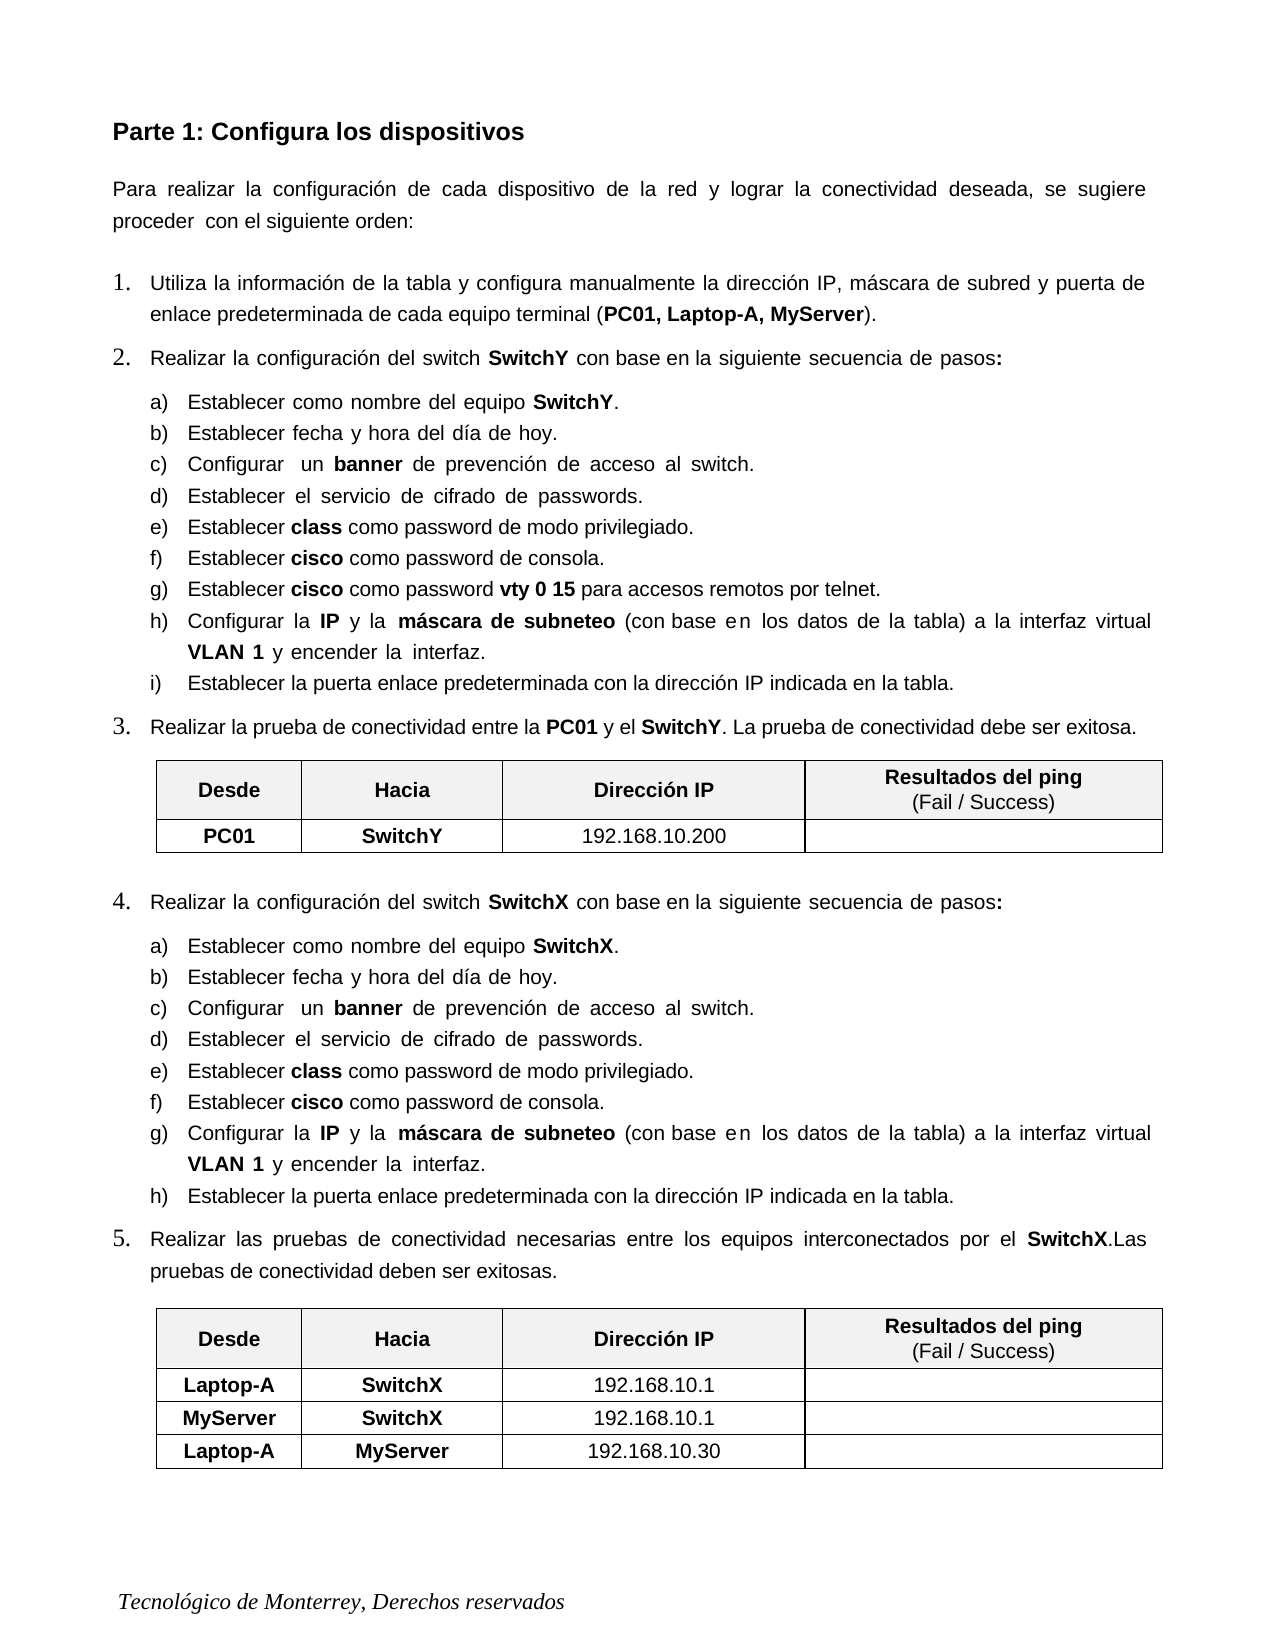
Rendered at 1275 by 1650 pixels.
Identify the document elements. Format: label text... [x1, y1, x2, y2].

table_cell 192.168.10.1 [503, 1369, 804, 1401]
table_header Resultados del ping (Fail / Success) [806, 1309, 1162, 1367]
list Establecer la puerta enlace predeterminada con la dirección IP indicada en la tabla. [150, 666, 1152, 697]
list Establecer cisco como password vty 0 15 para accesos remotos por telnet. [150, 572, 1152, 603]
table_header Dirección IP [503, 761, 804, 819]
list Configurar un banner de prevención de acceso al switch. [150, 447, 1152, 478]
table_cell Laptop-A [157, 1435, 301, 1467]
table_cell MyServer [302, 1435, 502, 1467]
table_cell PC01 [157, 820, 301, 852]
table_cell 192.168.10.200 [503, 820, 804, 852]
table_cell 192.168.10.30 [503, 1435, 804, 1467]
list Establecer class como password de modo privilegiado. [150, 1053, 1152, 1084]
list Configurar la IP y la máscara de subneteo (con base en los datos de la tabla) a la interfaz virtual VLAN 1 y encender la interfaz. [150, 1116, 1152, 1178]
table_cell [806, 1369, 1162, 1401]
table_header Desde [157, 761, 301, 819]
text Parte 1: Configura los dispositivos [112, 117, 1162, 145]
list Establecer el servicio de cifrado de passwords. [150, 1022, 1152, 1053]
list Establecer fecha y hora del día de hoy. [150, 959, 1152, 991]
table_header Hacia [302, 761, 502, 819]
list Configurar la IP y la máscara de subneteo (con base en los datos de la tabla) a la interfaz virtual VLAN 1 y encender la interfaz. [150, 603, 1152, 666]
table_cell SwitchY [302, 820, 502, 852]
table_cell 192.168.10.1 [503, 1402, 804, 1434]
list Establecer cisco como password de consola. [150, 541, 1152, 572]
table_header Resultados del ping (Fail / Success) [806, 761, 1162, 819]
text Para realizar la configuración de cada dispositivo de la red y lograr la conectividad deseada, se sugiere proceder con el siguiente orden: [112, 172, 1146, 234]
list Establecer fecha y hora del día de hoy. [150, 416, 1152, 447]
table_header Dirección IP [503, 1309, 804, 1367]
table_cell Laptop-A [157, 1369, 301, 1401]
list Establecer la puerta enlace predeterminada con la dirección IP indicada en la tabla. [150, 1178, 1152, 1209]
list Realizar la prueba de conectividad entre la PC01 y el SwitchY. La prueba de conectividad debe ser exitosa. [112, 709, 1147, 741]
list Establecer como nombre del equipo SwitchY. [150, 384, 1152, 416]
table_cell SwitchX [302, 1369, 502, 1401]
list Establecer el servicio de cifrado de passwords. [150, 478, 1152, 509]
table_cell [806, 1402, 1162, 1434]
list Utiliza la información de la tabla y configura manualmente la dirección IP, máscara de subred y puerta de enlace predeterminada de cada equipo terminal (PC01, Laptop-A, MyServer). [112, 266, 1147, 328]
table_header Desde [157, 1309, 301, 1367]
list Realizar las pruebas de conectividad necesarias entre los equipos interconectados por el SwitchX.Las pruebas de conectividad deben ser exitosas. [112, 1222, 1147, 1284]
list Configurar un banner de prevención de acceso al switch. [150, 991, 1152, 1022]
list Establecer como nombre del equipo SwitchX. [150, 928, 1152, 959]
list Establecer cisco como password de consola. [150, 1084, 1152, 1116]
table_cell SwitchX [302, 1402, 502, 1434]
list Realizar la configuración del switch SwitchX con base en la siguiente secuencia de pasos: [112, 884, 1147, 916]
list Establecer class como password de modo privilegiado. [150, 509, 1152, 541]
table_cell MyServer [157, 1402, 301, 1434]
table_cell [806, 820, 1162, 852]
table_cell [806, 1435, 1162, 1467]
table_header Hacia [302, 1309, 502, 1367]
list Realizar la configuración del switch SwitchY con base en la siguiente secuencia de pasos: [112, 341, 1147, 372]
